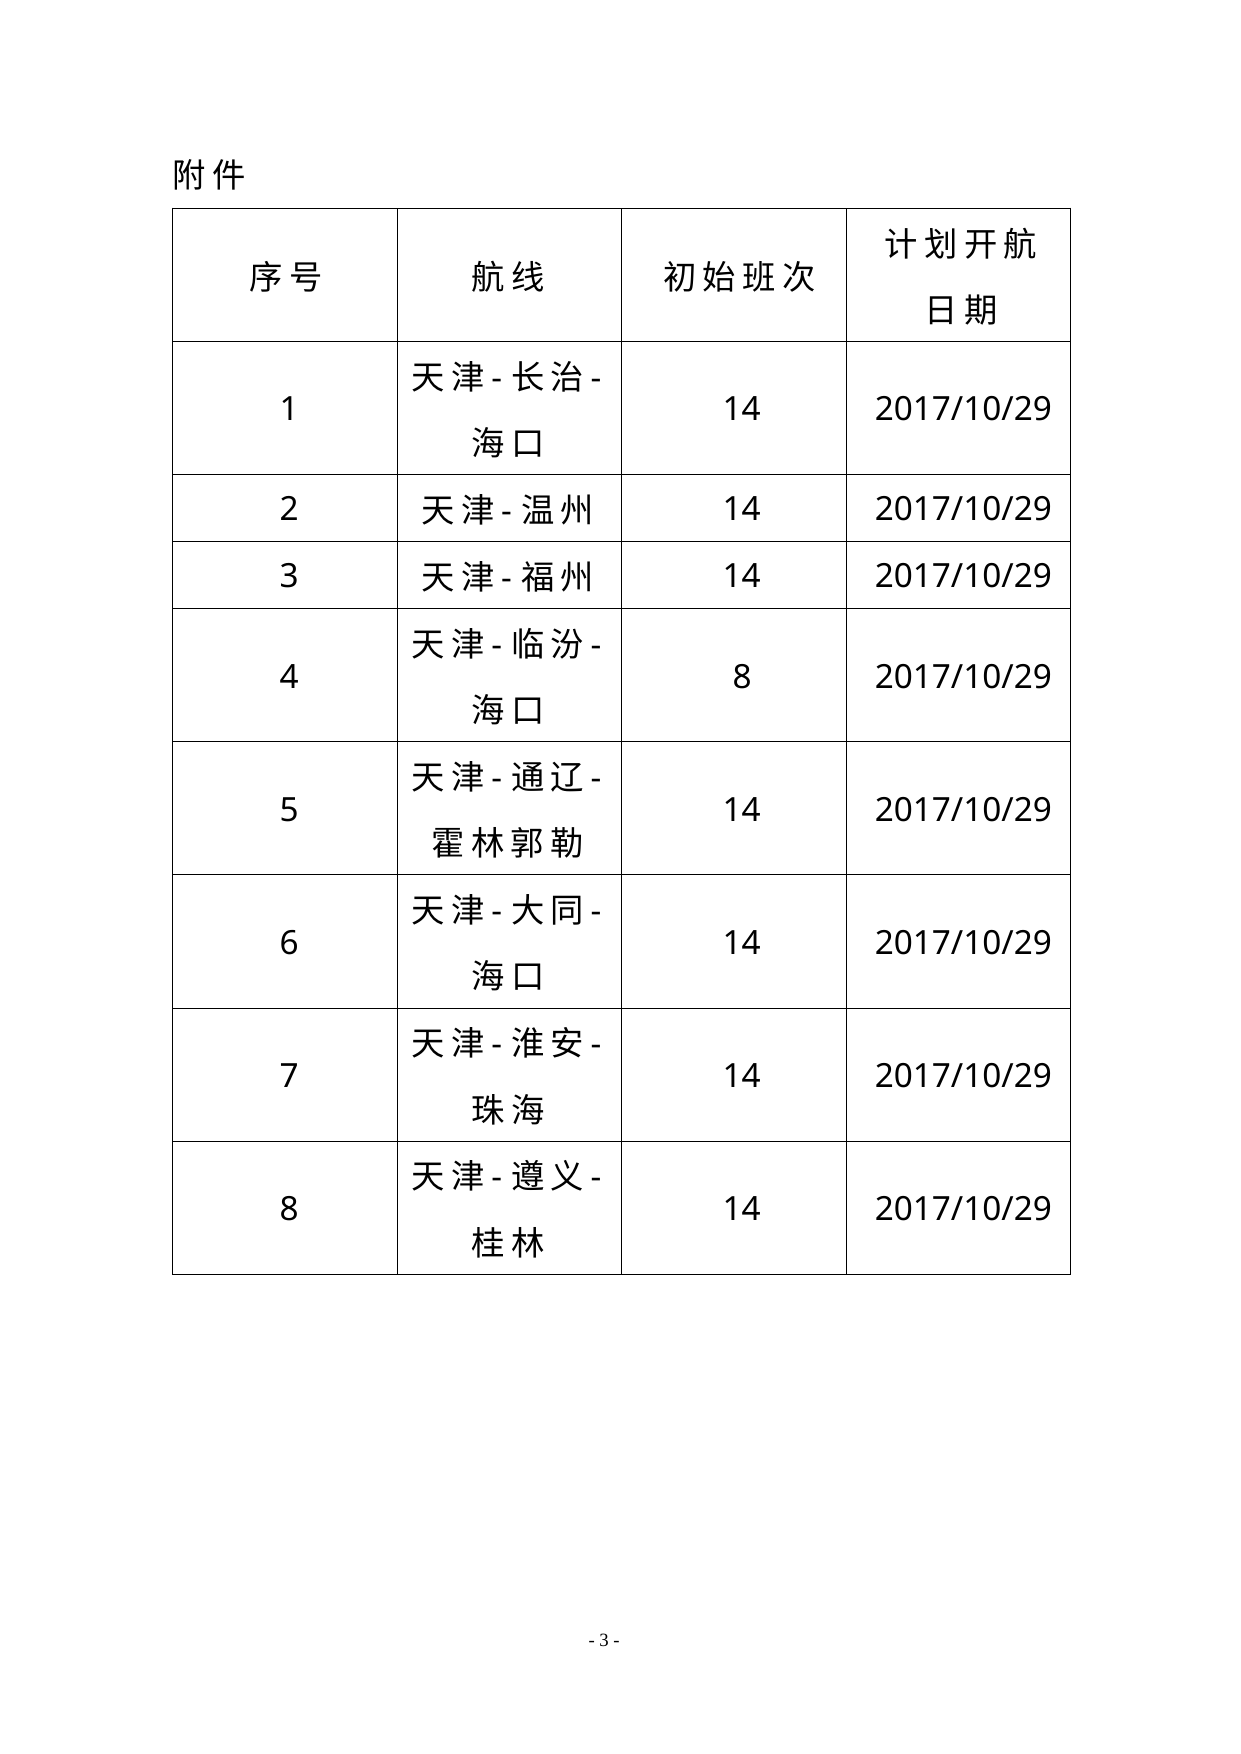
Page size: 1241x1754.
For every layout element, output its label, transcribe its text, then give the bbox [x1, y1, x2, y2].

table_cell 2017/10/29 [847, 1142, 1070, 1274]
table_cell 天津-遵义-桂林 [398, 1142, 621, 1274]
table_cell 7 [173, 1009, 397, 1141]
table_cell 4 [173, 609, 397, 741]
table_cell 天津-临汾-海口 [398, 609, 621, 741]
table_header 序号 [173, 209, 397, 341]
text 附件 [172, 139, 1068, 206]
table_header 航线 [398, 209, 621, 341]
table_cell 2017/10/29 [847, 475, 1070, 541]
table_cell 14 [622, 875, 846, 1007]
table_cell 1 [173, 342, 397, 474]
table_cell 14 [622, 742, 846, 874]
table_cell 14 [622, 475, 846, 541]
table_cell 14 [622, 1009, 846, 1141]
table_cell 14 [622, 1142, 846, 1274]
table_cell 天津-福州 [398, 542, 621, 608]
table_cell 天津-通辽-霍林郭勒 [398, 742, 621, 874]
table_header 初始班次 [622, 209, 846, 341]
table_cell 2017/10/29 [847, 875, 1070, 1007]
table_cell 2017/10/29 [847, 342, 1070, 474]
table_header 计划开航日期 [847, 209, 1070, 341]
table_cell 14 [622, 542, 846, 608]
table_cell 2017/10/29 [847, 742, 1070, 874]
table_cell 3 [173, 542, 397, 608]
table_cell 2017/10/29 [847, 609, 1070, 741]
table_cell 2017/10/29 [847, 542, 1070, 608]
table_cell 8 [173, 1142, 397, 1274]
table_cell 天津-温州 [398, 475, 621, 541]
table_cell 5 [173, 742, 397, 874]
table_cell 6 [173, 875, 397, 1007]
table_cell 天津-长治-海口 [398, 342, 621, 474]
table_cell 天津-大同-海口 [398, 875, 621, 1007]
table_cell 8 [622, 609, 846, 741]
table_cell 14 [622, 342, 846, 474]
table_cell 2017/10/29 [847, 1009, 1070, 1141]
table_cell 天津-淮安-珠海 [398, 1009, 621, 1141]
table_cell 2 [173, 475, 397, 541]
